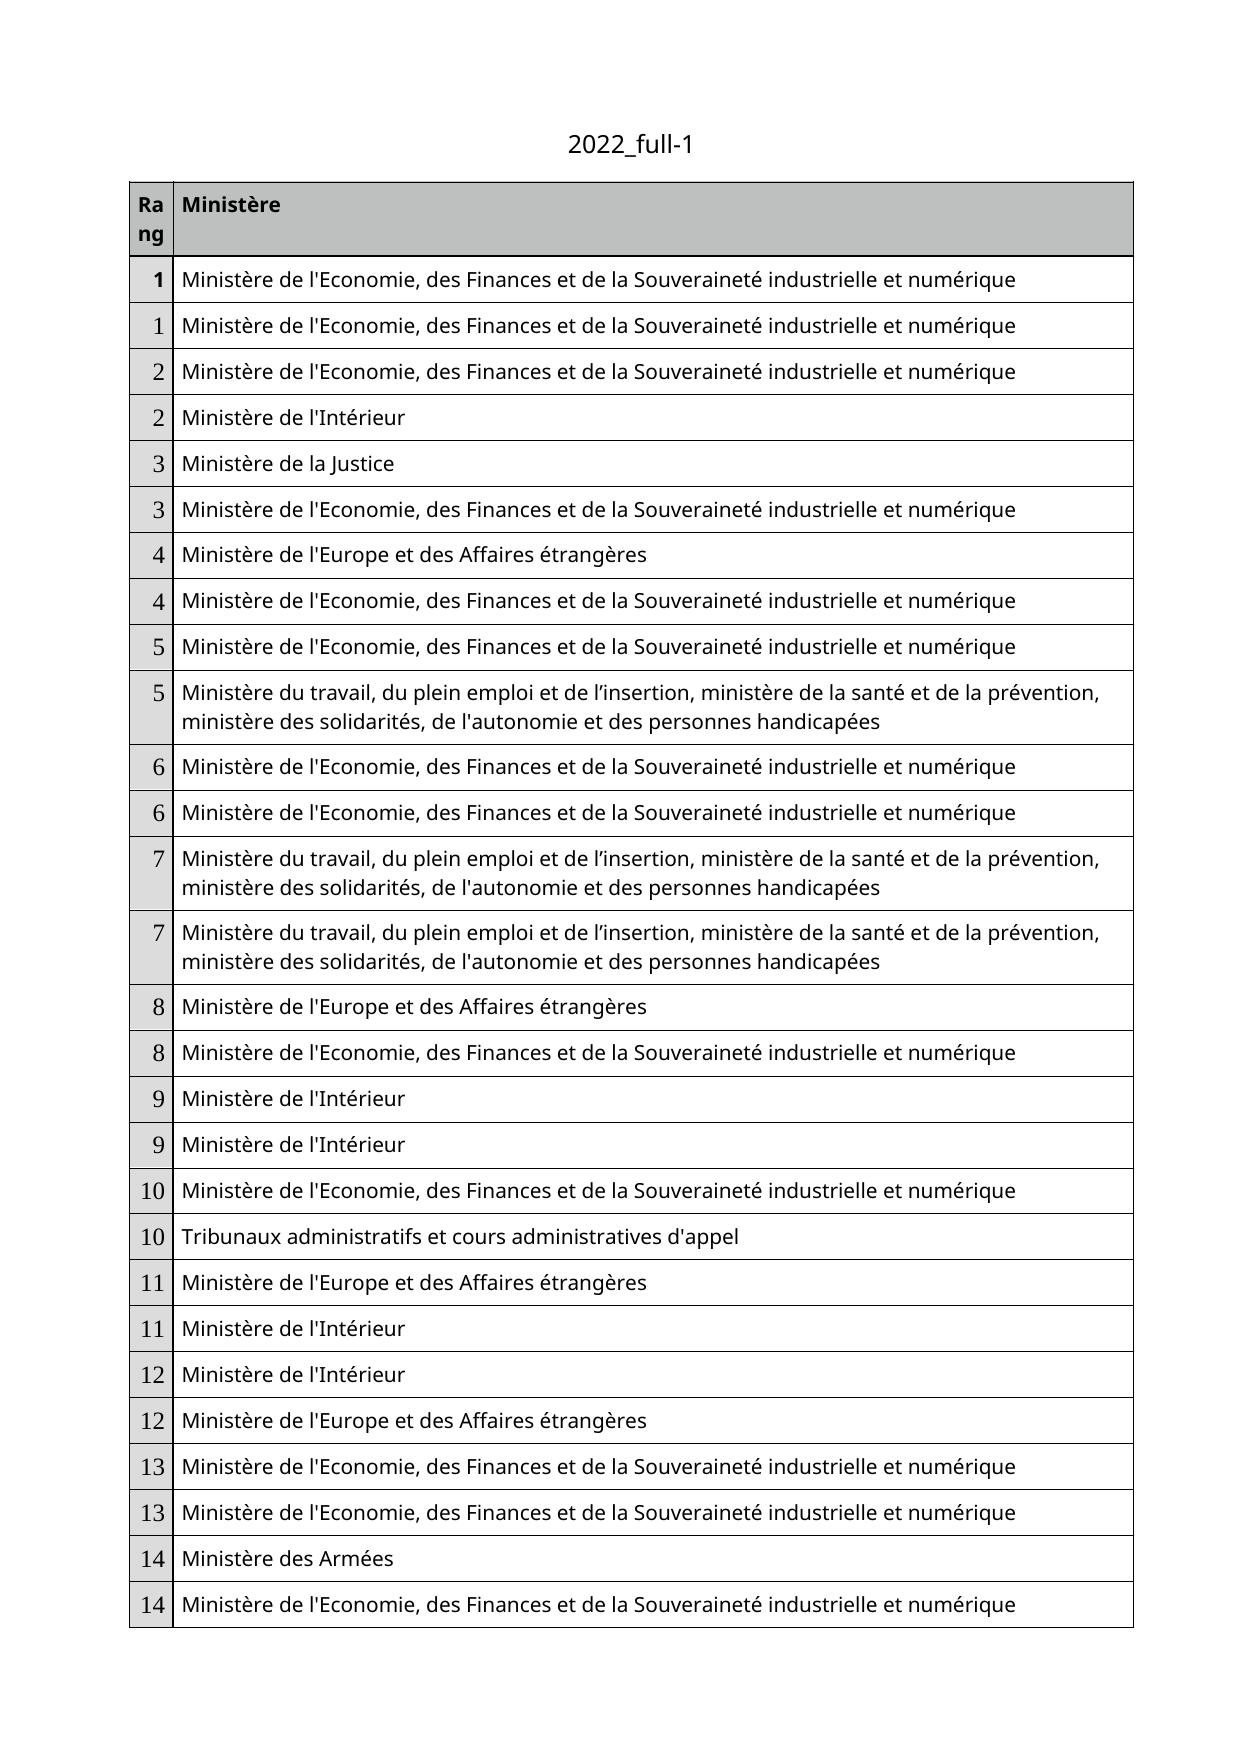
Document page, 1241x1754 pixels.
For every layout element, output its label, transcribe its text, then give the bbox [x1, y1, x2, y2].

table_cell Ministère de l'Economie, des Finances et de la Souveraineté industrielle et numérique [174, 579, 1133, 624]
table_cell Ministère du travail, du plein emploi et de l’insertion, ministère de la santé et de la prévention, ministère des solidarités, de l'autonomie et des personnes handicapées [174, 837, 1133, 909]
table_cell Ministère de l'Economie, des Finances et de la Souveraineté industrielle et numérique [174, 1169, 1133, 1213]
table_cell Ministère de l'Europe et des Affaires étrangères [174, 985, 1133, 1029]
table_cell Ministère de l'Intérieur [174, 1352, 1133, 1397]
table_cell Ministère de l'Economie, des Finances et de la Souveraineté industrielle et numérique [174, 625, 1133, 669]
table_cell Ministère de l'Intérieur [174, 1077, 1133, 1121]
table_cell 24 [130, 1398, 172, 1443]
table_cell Ministère de l'Intérieur [174, 1123, 1133, 1167]
table_cell 17 [130, 1077, 172, 1121]
table_cell Ministère de l'Intérieur [174, 395, 1133, 440]
table_cell 5 [130, 441, 172, 486]
table_cell 18 [130, 1123, 172, 1167]
table_cell Ministère de l'Economie, des Finances et de la Souveraineté industrielle et numérique [174, 487, 1133, 532]
table_cell Ministère de l'Europe et des Affaires étrangères [174, 1260, 1133, 1305]
table_cell 4 [130, 395, 172, 440]
table_cell 3 [130, 349, 172, 394]
table_cell 7 [130, 533, 172, 578]
table_cell Ministère de l'Economie, des Finances et de la Souveraineté industrielle et numérique [174, 1444, 1133, 1489]
table_cell 23 [130, 1352, 172, 1397]
table_cell Ministère du travail, du plein emploi et de l’insertion, ministère de la santé et de la prévention, ministère des solidarités, de l'autonomie et des personnes handicapées [174, 671, 1133, 744]
table_cell 8 [130, 579, 172, 624]
table_cell Ministère de l'Europe et des Affaires étrangères [174, 1398, 1133, 1443]
table_cell Rang [130, 183, 173, 255]
table_cell 14 [130, 911, 172, 984]
table_cell 1 [130, 257, 172, 302]
table_cell 15 [130, 985, 172, 1029]
table_cell 22 [130, 1306, 172, 1351]
table_cell 25 [130, 1444, 172, 1489]
table_cell 12 [130, 791, 172, 836]
table_cell Ministère de l'Intérieur [174, 1306, 1133, 1351]
table_cell 28 [130, 1582, 172, 1627]
table_cell Ministère de l'Economie, des Finances et de la Souveraineté industrielle et numérique [174, 1031, 1133, 1076]
table_cell Ministère de l'Economie, des Finances et de la Souveraineté industrielle et numérique [174, 349, 1133, 394]
table_cell Ministère de l'Economie, des Finances et de la Souveraineté industrielle et numérique [174, 303, 1133, 348]
table_cell 2 [130, 303, 172, 348]
table_cell 27 [130, 1536, 172, 1581]
table_cell 13 [130, 837, 172, 909]
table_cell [174, 1490, 1133, 1535]
table_cell Ministère du travail, du plein emploi et de l’insertion, ministère de la santé et de la prévention, ministère des solidarités, de l'autonomie et des personnes handicapées [174, 911, 1133, 984]
table_cell Ministère de l'Economie, des Finances et de la Souveraineté industrielle et numérique [174, 791, 1133, 836]
table_cell 10 [130, 671, 172, 744]
table_cell 9 [130, 625, 172, 669]
table_cell 20 [130, 1214, 172, 1259]
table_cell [174, 1582, 1133, 1627]
table_cell Ministère de la Justice [174, 441, 1133, 486]
table_cell Ministère de l'Economie, des Finances et de la Souveraineté industrielle et numérique [174, 257, 1133, 302]
table_cell 26 [130, 1490, 172, 1535]
table_header 2022_full-1 [129, 118, 1133, 181]
table_cell Tribunaux administratifs et cours administratives d'appel [174, 1214, 1133, 1259]
table_cell 11 [130, 745, 172, 789]
table_cell Ministère de l'Economie, des Finances et de la Souveraineté industrielle et numérique [174, 745, 1133, 789]
table_cell Ministère des Armées [174, 1536, 1133, 1581]
table_cell Ministère de l'Europe et des Affaires étrangères [174, 533, 1133, 578]
table_cell 16 [130, 1031, 172, 1076]
table_cell Ministère [174, 183, 1133, 255]
table_cell 6 [130, 487, 172, 532]
table_cell 19 [130, 1169, 172, 1213]
table_cell 21 [130, 1260, 172, 1305]
